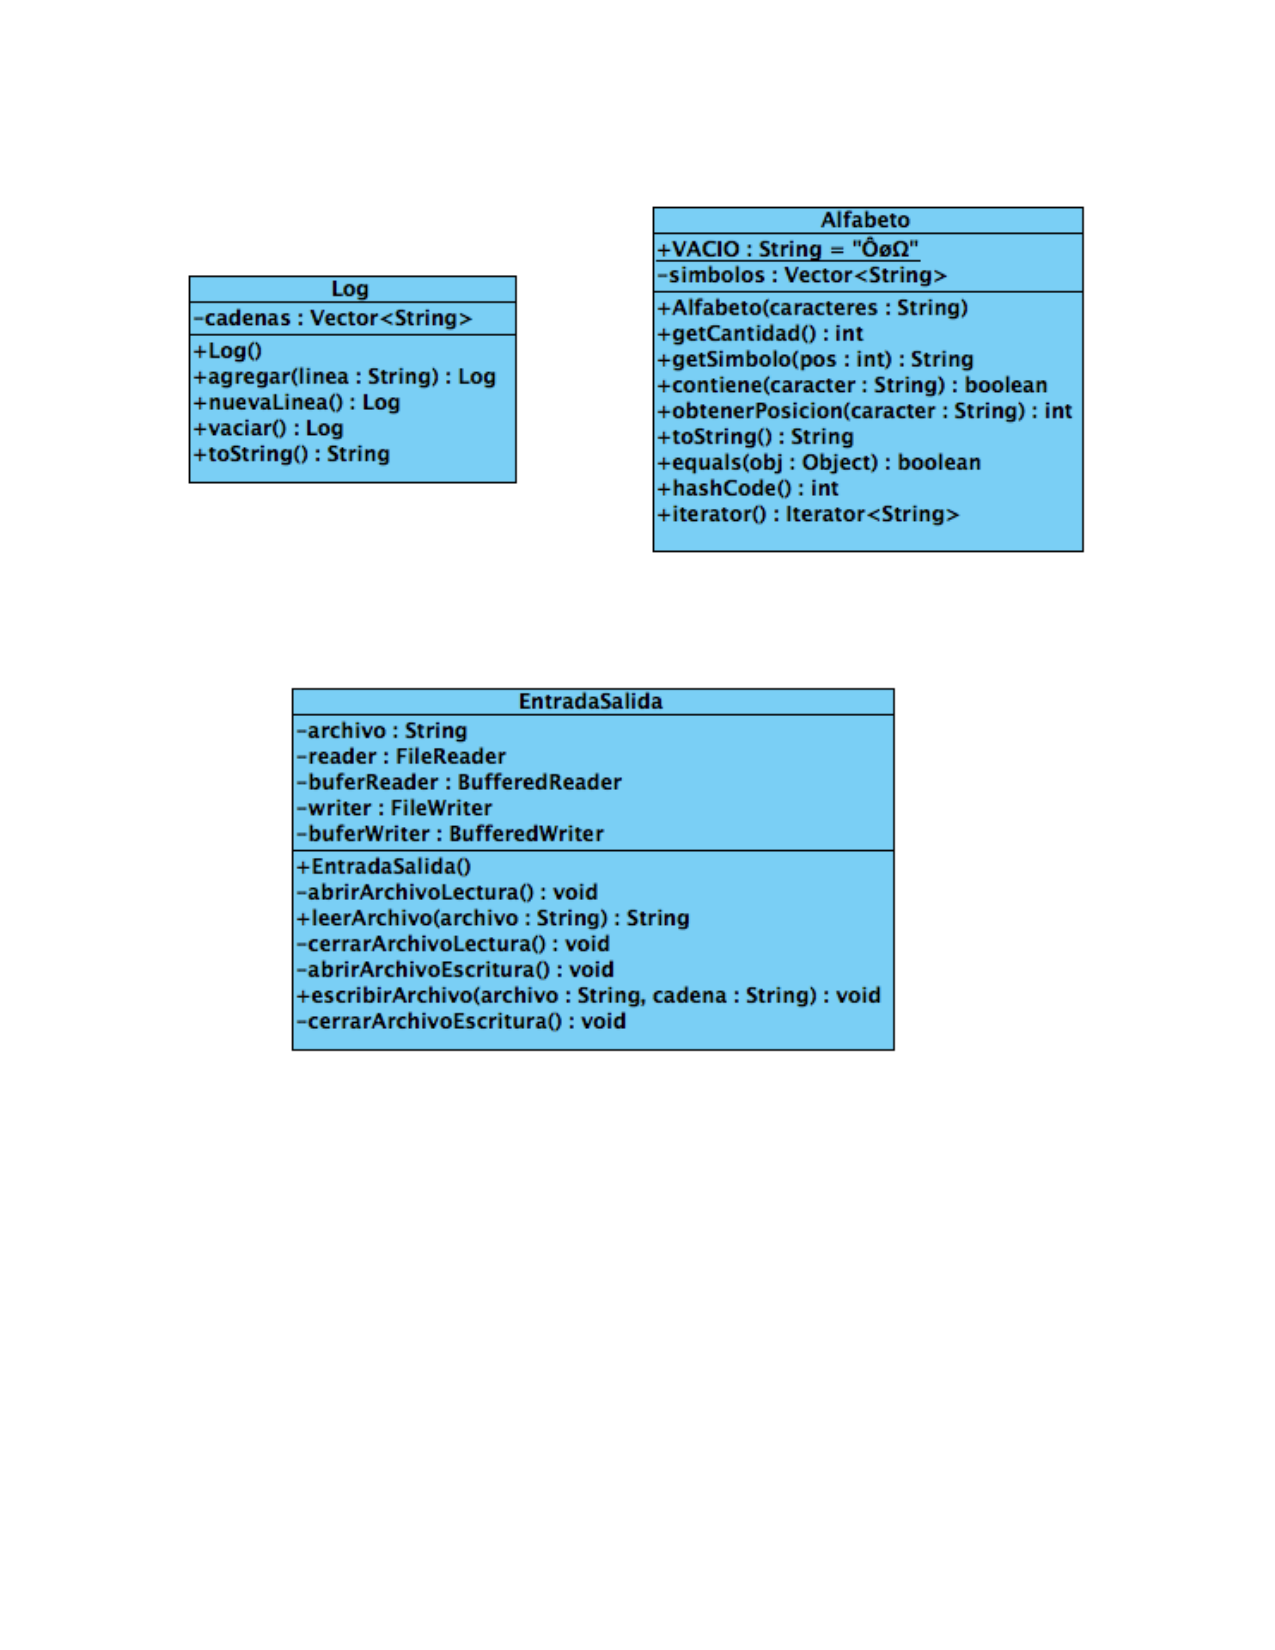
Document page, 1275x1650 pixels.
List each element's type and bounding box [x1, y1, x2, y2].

picture [177, 195, 1098, 1065]
